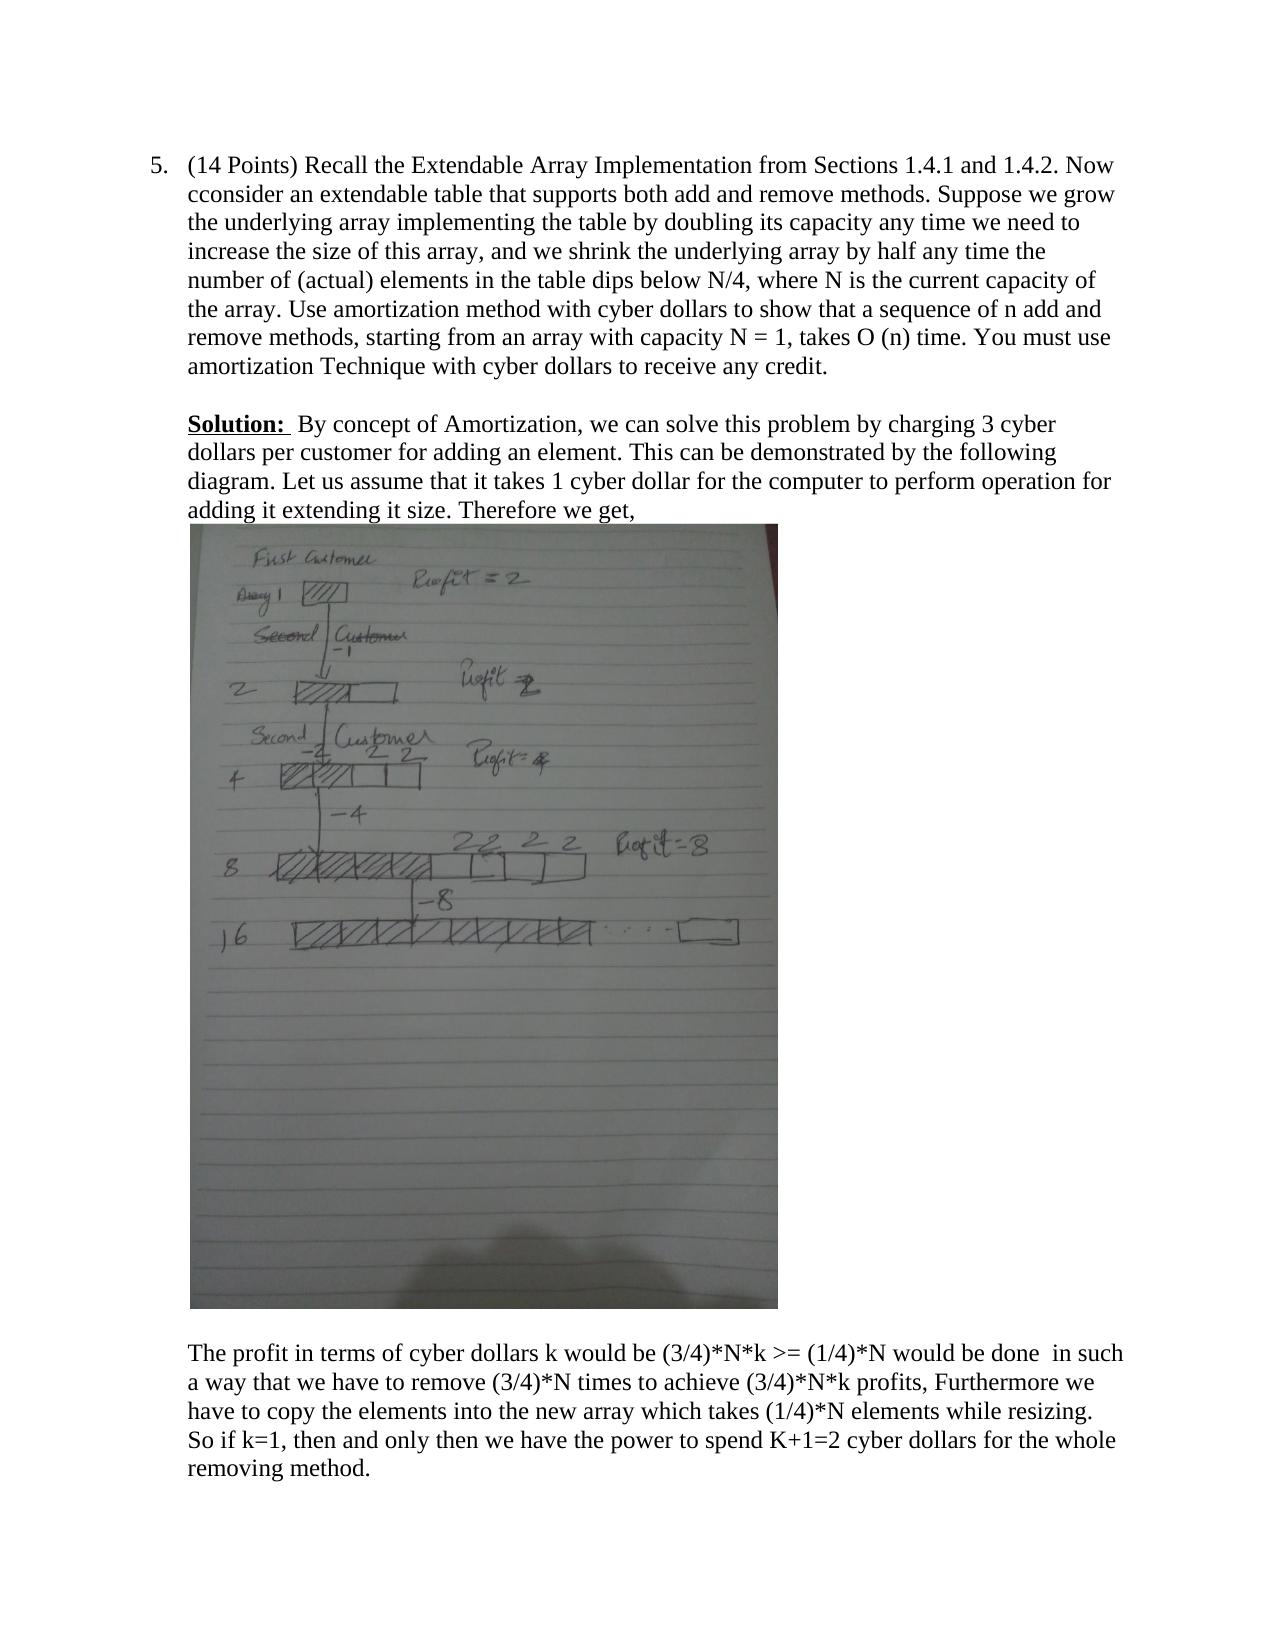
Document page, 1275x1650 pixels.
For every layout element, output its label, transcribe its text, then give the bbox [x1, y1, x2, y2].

picture [190, 525, 778, 1308]
text Solution: By concept of Amortization, we can solve this problem by charging 3 cyber dollars per customer for adding an element. This can be demonstrated by the following diagram. Let us assume that it takes 1 cyber dollar for the computer to perform operation for adding it extending it size. Therefore we get, [187, 409, 1125, 524]
list (14 Points) Recall the Extendable Array Implementation from Sections 1.4.1 and 1.4.2. Now cconsider an extendable table that supports both add and remove methods. Suppose we grow the underlying array implementing the table by doubling its capacity any time we need to increase the size of this array, and we shrink the underlying array by half any time the number of (actual) elements in the table dips below N/4, where N is the current capacity of the array. Use amortization method with cyber dollars to show that a sequence of n add and remove methods, starting from an array with capacity N = 1, takes O (n) time. You must use amortization Technique with cyber dollars to receive any credit. [150, 150, 1125, 380]
text The profit in terms of cyber dollars k would be (3/4)*N*k >= (1/4)*N would be done in such a way that we have to remove (3/4)*N times to achieve (3/4)*N*k profits, Furthermore we have to copy the elements into the new array which takes (1/4)*N elements while resizing. So if k=1, then and only then we have the power to spend K+1=2 cyber dollars for the whole removing method. [187, 1338, 1125, 1482]
